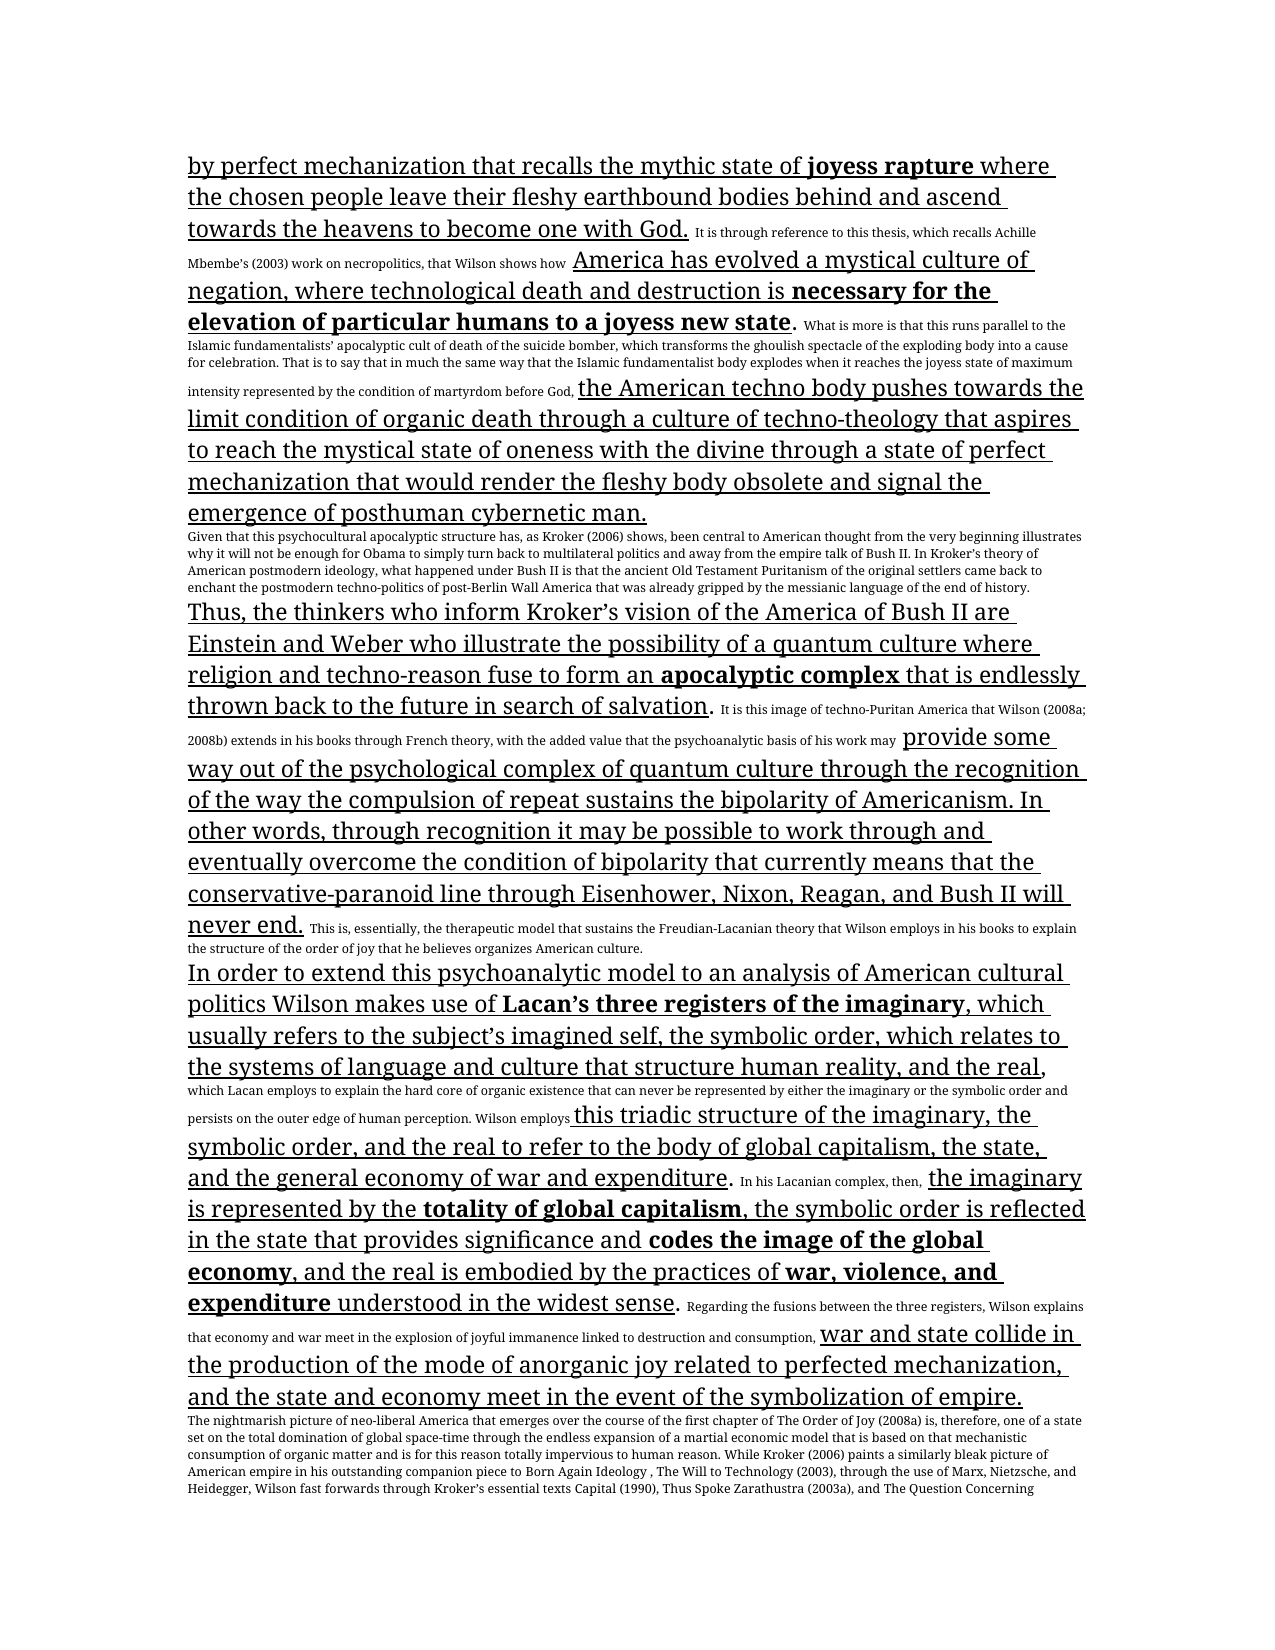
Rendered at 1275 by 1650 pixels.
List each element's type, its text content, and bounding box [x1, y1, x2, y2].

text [187, 1412, 1087, 1497]
text In order to extend this psychoanalytic model to an analysis of American cultural politics Wilson makes use of Lacan’s three registers of the imaginary, which usually refers to the subject’s imagined self, the symbolic order, which relates to the systems of language and culture that structure human reality, and the real, which Lacan employs to explain the hard core of organic existence that can never be represented by either the imaginary or the symbolic order and persists on the outer edge of human perception. Wilson employs this triadic structure of the imaginary, the symbolic order, and the real to refer to the body of global capitalism, the state, and the general economy of war and expenditure. In his Lacanian complex, then, the imaginary is represented by the totality of global capitalism, the symbolic order is reflected in the state that provides significance and codes the image of the global economy, and the real is embodied by the practices of war, violence, and expenditure understood in the widest sense. Regarding the fusions between the three registers, Wilson explains that economy and war meet in the explosion of joyful immanence linked to destruction and consumption, war and state collide in the production of the mode of anorganic joy related to perfected mechanization, and the state and economy meet in the event of the symbolization of empire. [187, 957, 1087, 1412]
text Given that this psychocultural apocalyptic structure has, as Kroker (2006) shows, been central to American thought from the very beginning illustrates why it will not be enough for Obama to simply turn back to multilateral politics and away from the empire talk of Bush II. In Kroker’s theory of American postmodern ideology, what happened under Bush II is that the ancient Old Testament Puritanism of the original settlers came back to enchant the postmodern techno-politics of post-Berlin Wall America that was already gripped by the messianic language of the end of history. Thus, the thinkers who inform Kroker’s vision of the America of Bush II are Einstein and Weber who illustrate the possibility of a quantum culture where religion and techno-reason fuse to form an apocalyptic complex that is endlessly thrown back to the future in search of salvation. It is this image of techno-Puritan America that Wilson (2008a; 2008b) extends in his books through French theory, with the added value that the psychoanalytic basis of his work may provide some way out of the psychological complex of quantum culture through the recognition of the way the compulsion of repeat sustains the bipolarity of Americanism. In other words, through recognition it may be possible to work through and eventually overcome the condition of bipolarity that currently means that the conservative-paranoid line through Eisenhower, Nixon, Reagan, and Bush II will never end. This is, essentially, the therapeutic model that sustains the Freudian-Lacanian theory that Wilson employs in his books to explain the structure of the order of joy that he believes organizes American culture. [187, 528, 1087, 779]
text Given that this psychocultural apocalyptic structure has, as Kroker (2006) shows, been central to American thought from the very beginning illustrates why it will not be enough for Obama to simply turn back to multilateral politics and away from the empire talk of Bush II. In Kroker’s theory of American postmodern ideology, what happened under Bush II is that the ancient Old Testament Puritanism of the original settlers came back to enchant the postmodern techno-politics of post-Berlin Wall America that was already gripped by the messianic language of the end of history. Thus, the thinkers who inform Kroker’s vision of the America of Bush II are Einstein and Weber who illustrate the possibility of a quantum culture where religion and techno-reason fuse to form an apocalyptic complex that is endlessly thrown back to the future in search of salvation. It is this image of techno-Puritan America that Wilson (2008a; 2008b) extends in his books through French theory, with the added value that the psychoanalytic basis of his work may provide some way out of the psychological complex of quantum culture through the recognition of the way the compulsion of repeat sustains the bipolarity of Americanism. In other words, through recognition it may be possible to work through and eventually overcome the condition of bipolarity that currently means that the conservative-paranoid line through Eisenhower, Nixon, Reagan, and Bush II will never end. This is, essentially, the therapeutic model that sustains the Freudian-Lacanian theory that Wilson employs in his books to explain the structure of the order of joy that he believes organizes American culture. [187, 780, 1087, 957]
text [187, 150, 1087, 528]
